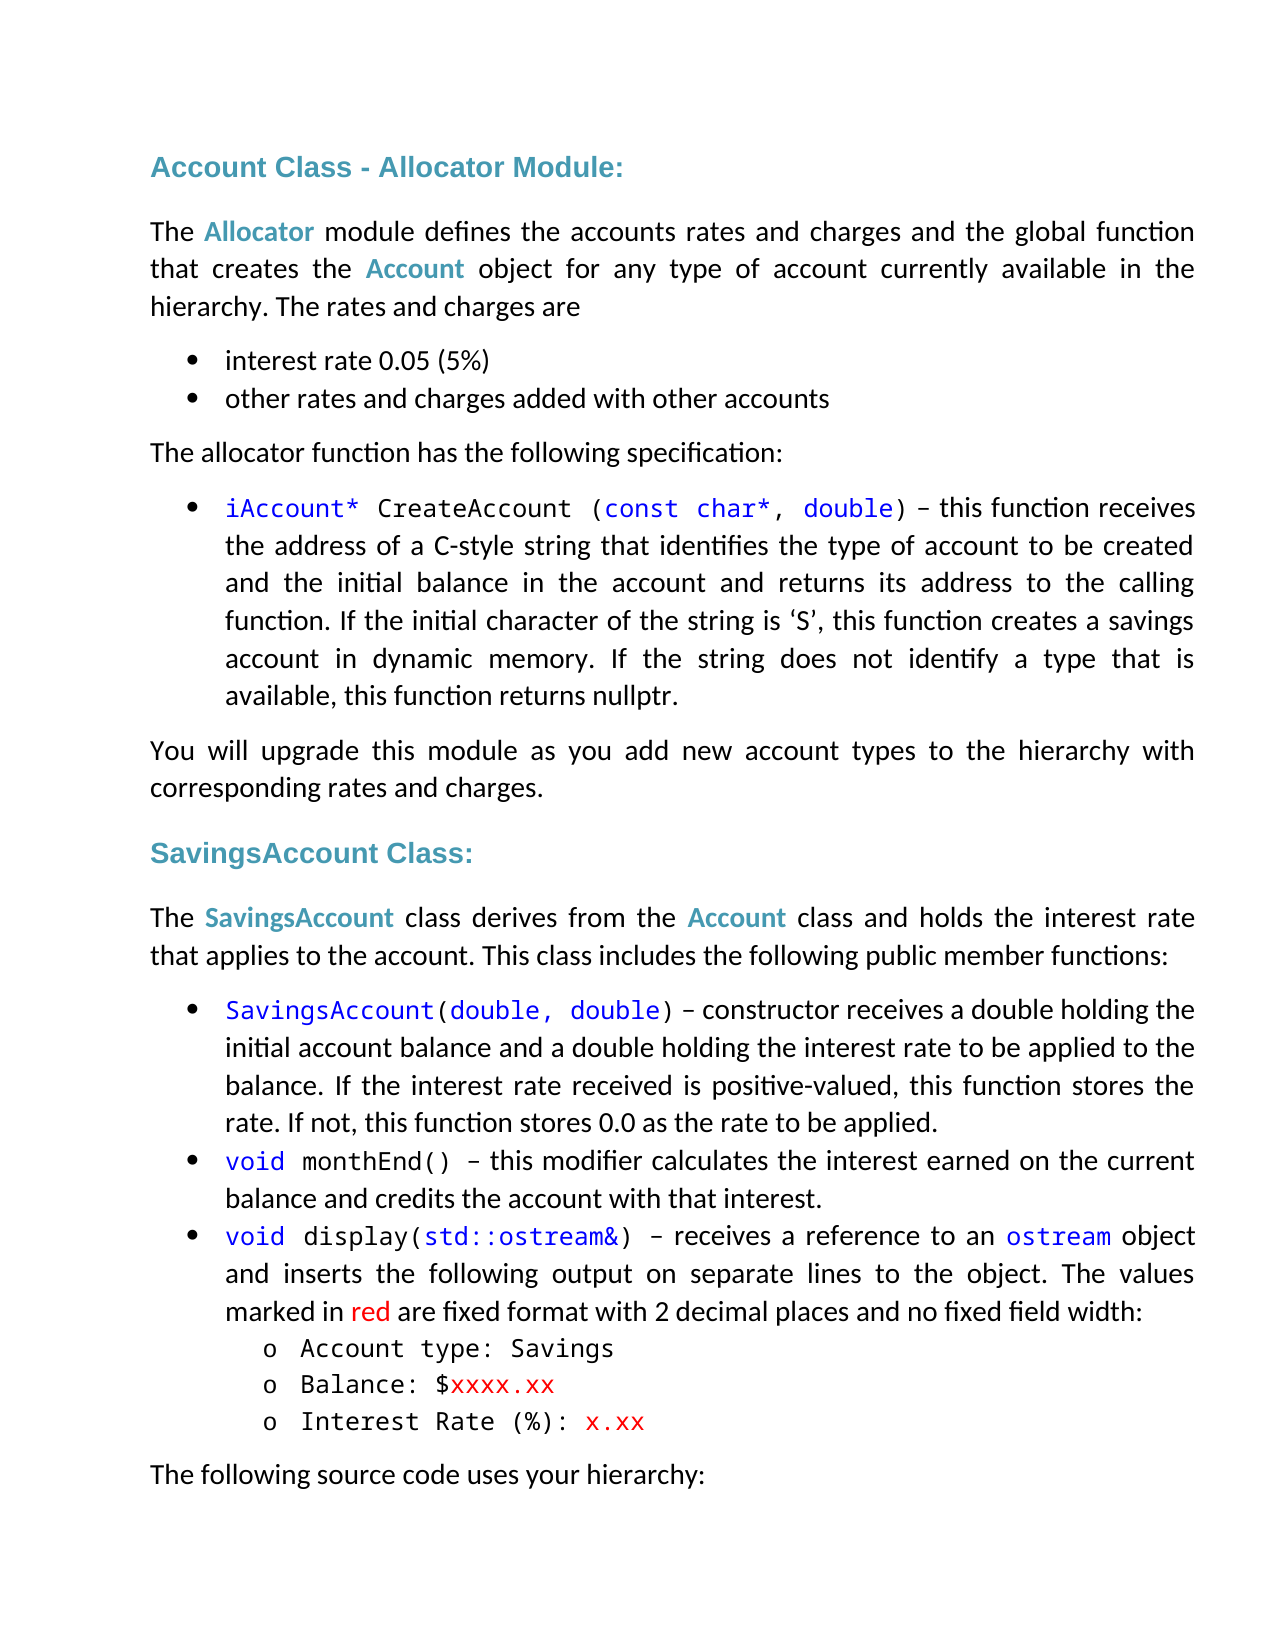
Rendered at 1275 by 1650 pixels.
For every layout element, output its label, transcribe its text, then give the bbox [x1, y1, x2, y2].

list void monthEnd() – this modifier calculates the interest earned on the current balance and credits the account with that interest. [187, 1142, 1196, 1215]
text The Allocator module defines the accounts rates and charges and the global function that creates the Account object for any type of account currently available in the hierarchy. The rates and charges are [150, 213, 1196, 324]
text The SavingsAccount class derives from the Account class and holds the interest rate that applies to the account. This class includes the following public member functions: [150, 899, 1196, 972]
list SavingsAccount(double, double) – constructor receives a double holding the initial account balance and a double holding the interest rate to be applied to the balance. If the interest rate received is positive-valued, this function stores the rate. If not, this function stores 0.0 as the rate to be applied. [187, 991, 1196, 1140]
list Balance: $xxxx.xx [262, 1367, 1196, 1401]
text SavingsAccount Class: [150, 836, 1196, 870]
list iAccount* CreateAccount (const char*, double) – this function receives the address of a C-style string that identifies the type of account to be created and the initial balance in the account and returns its address to the calling function. If the initial character of the string is ‘S’, this function creates a savings account in dynamic memory. If the string does not identify a type that is available, this function returns nullptr. [187, 489, 1196, 713]
list void display(std::ostream&) – receives a reference to an ostream object and inserts the following output on separate lines to the object. The values marked in red are fixed format with 2 decimal places and no fixed field width: [187, 1217, 1196, 1328]
text The allocator function has the following specification: [150, 434, 1196, 470]
list other rates and charges added with other accounts [187, 380, 1196, 416]
list Interest Rate (%): x.xx [262, 1403, 1196, 1437]
list interest rate 0.05 (5%) [187, 342, 1196, 378]
list Account type: Savings [262, 1331, 1196, 1365]
text You will upgrade this module as you add new account types to the hierarchy with corresponding rates and charges. [150, 732, 1196, 805]
text Account Class - Allocator Module: [150, 150, 1196, 183]
text The following source code uses your hierarchy: [150, 1456, 1196, 1492]
